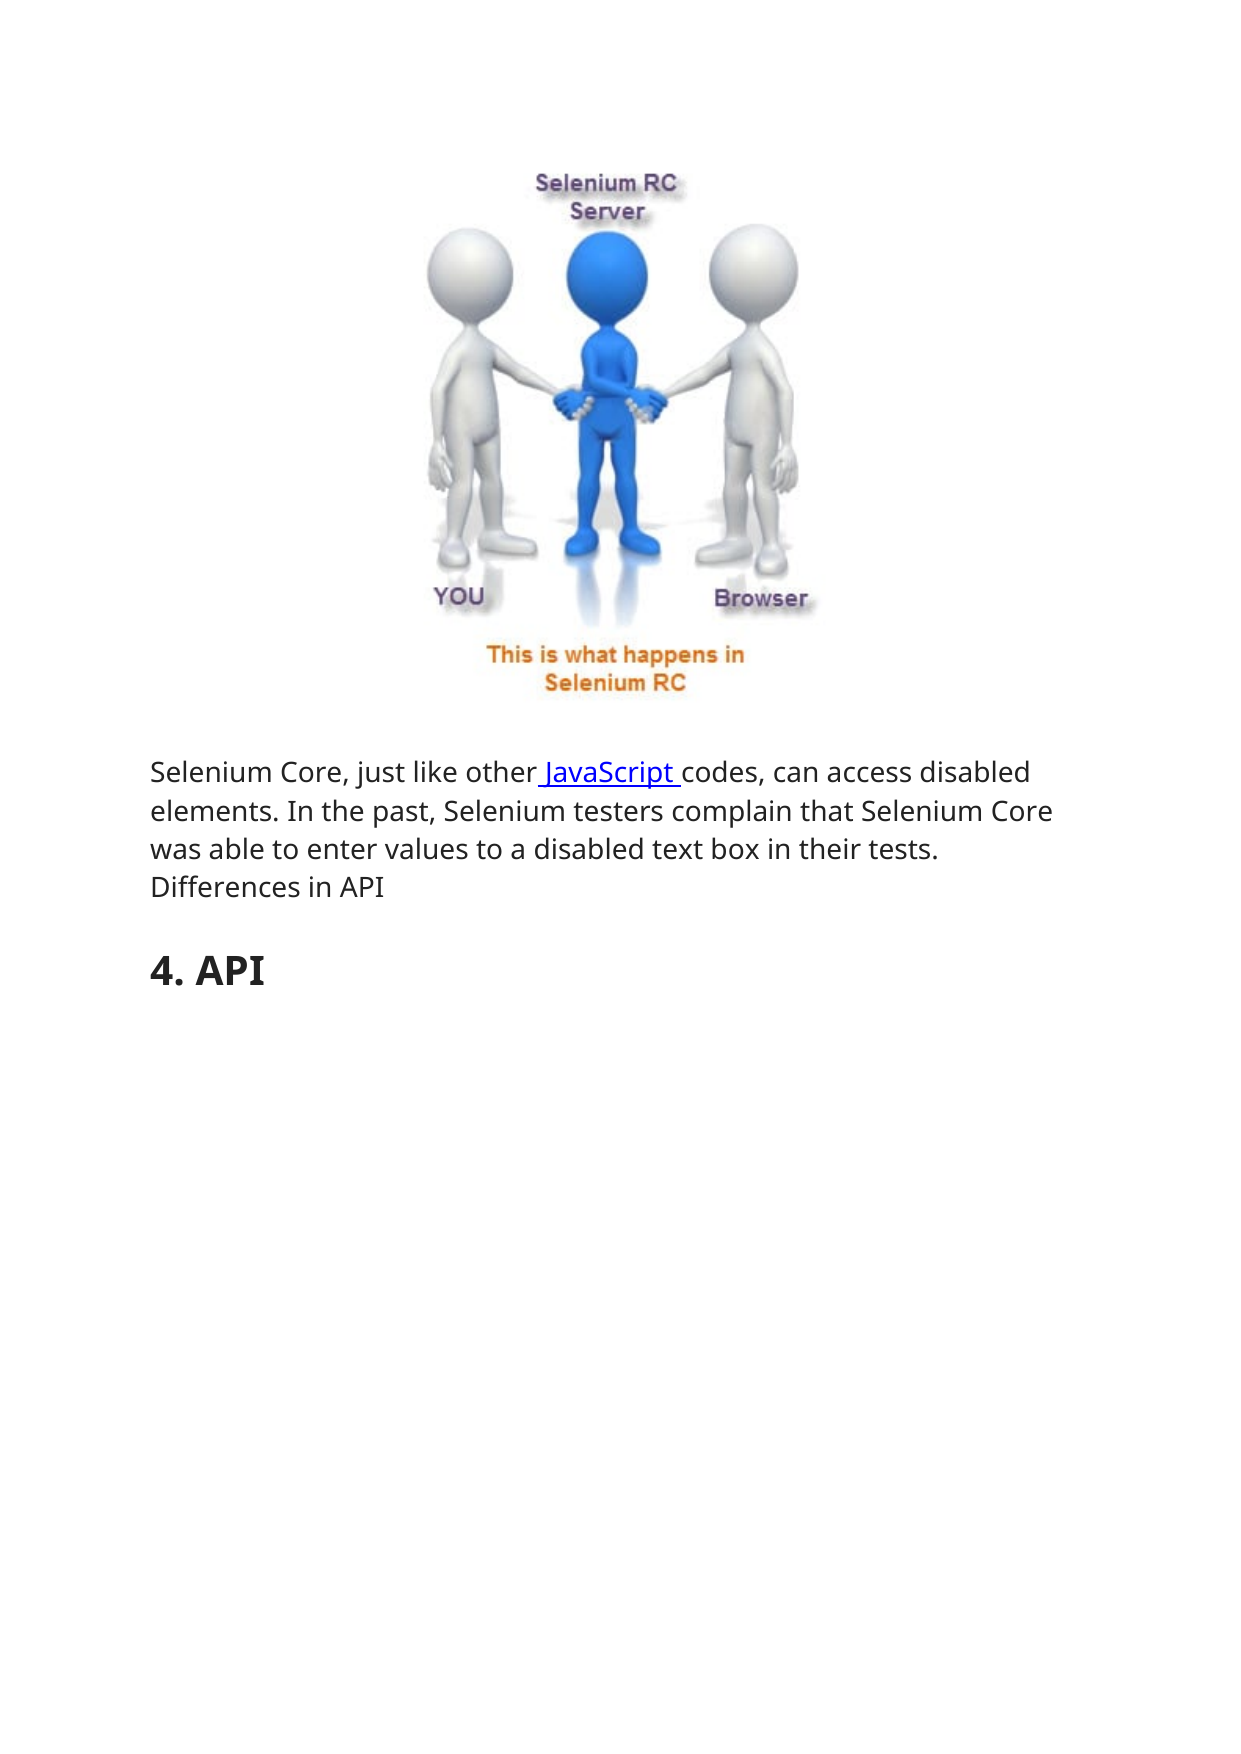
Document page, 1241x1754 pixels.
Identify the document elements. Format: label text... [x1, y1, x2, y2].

text 4. API [150, 935, 1090, 998]
text Selenium Core, just like other JavaScript codes, can access disabled elements. In the past, Selenium testers complain that Selenium Core was able to enter values to a disabled text box in their tests. Differences in API [150, 753, 1090, 906]
picture [399, 150, 841, 724]
